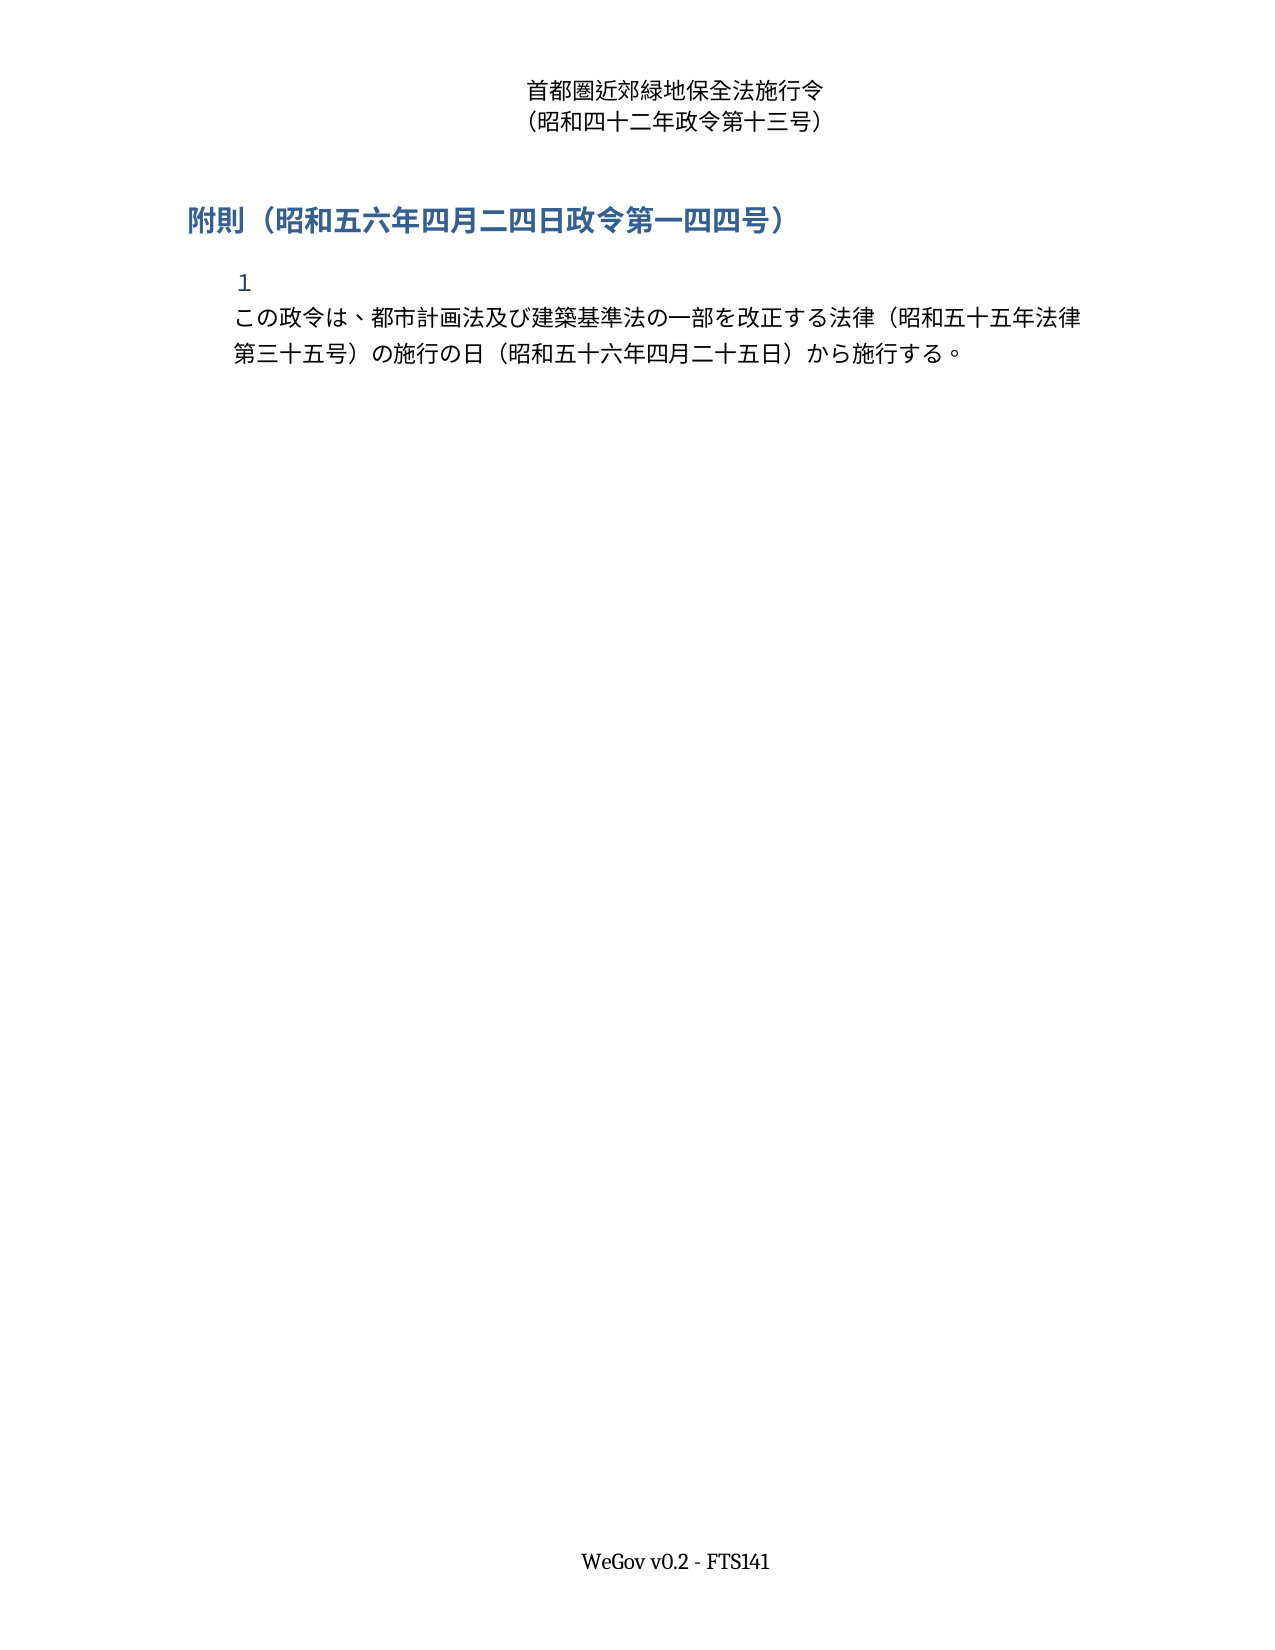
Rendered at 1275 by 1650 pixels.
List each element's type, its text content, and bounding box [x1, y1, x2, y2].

subtitle １ [233, 266, 1087, 298]
text この政令は、都市計画法及び建築基準法の一部を改正する法律（昭和五十五年法律第三十五号）の施行の日（昭和五十六年四月二十五日）から施行する。 [233, 302, 1087, 369]
subtitle 附則（昭和五六年四月二四日政令第一四四号） [187, 200, 1087, 240]
